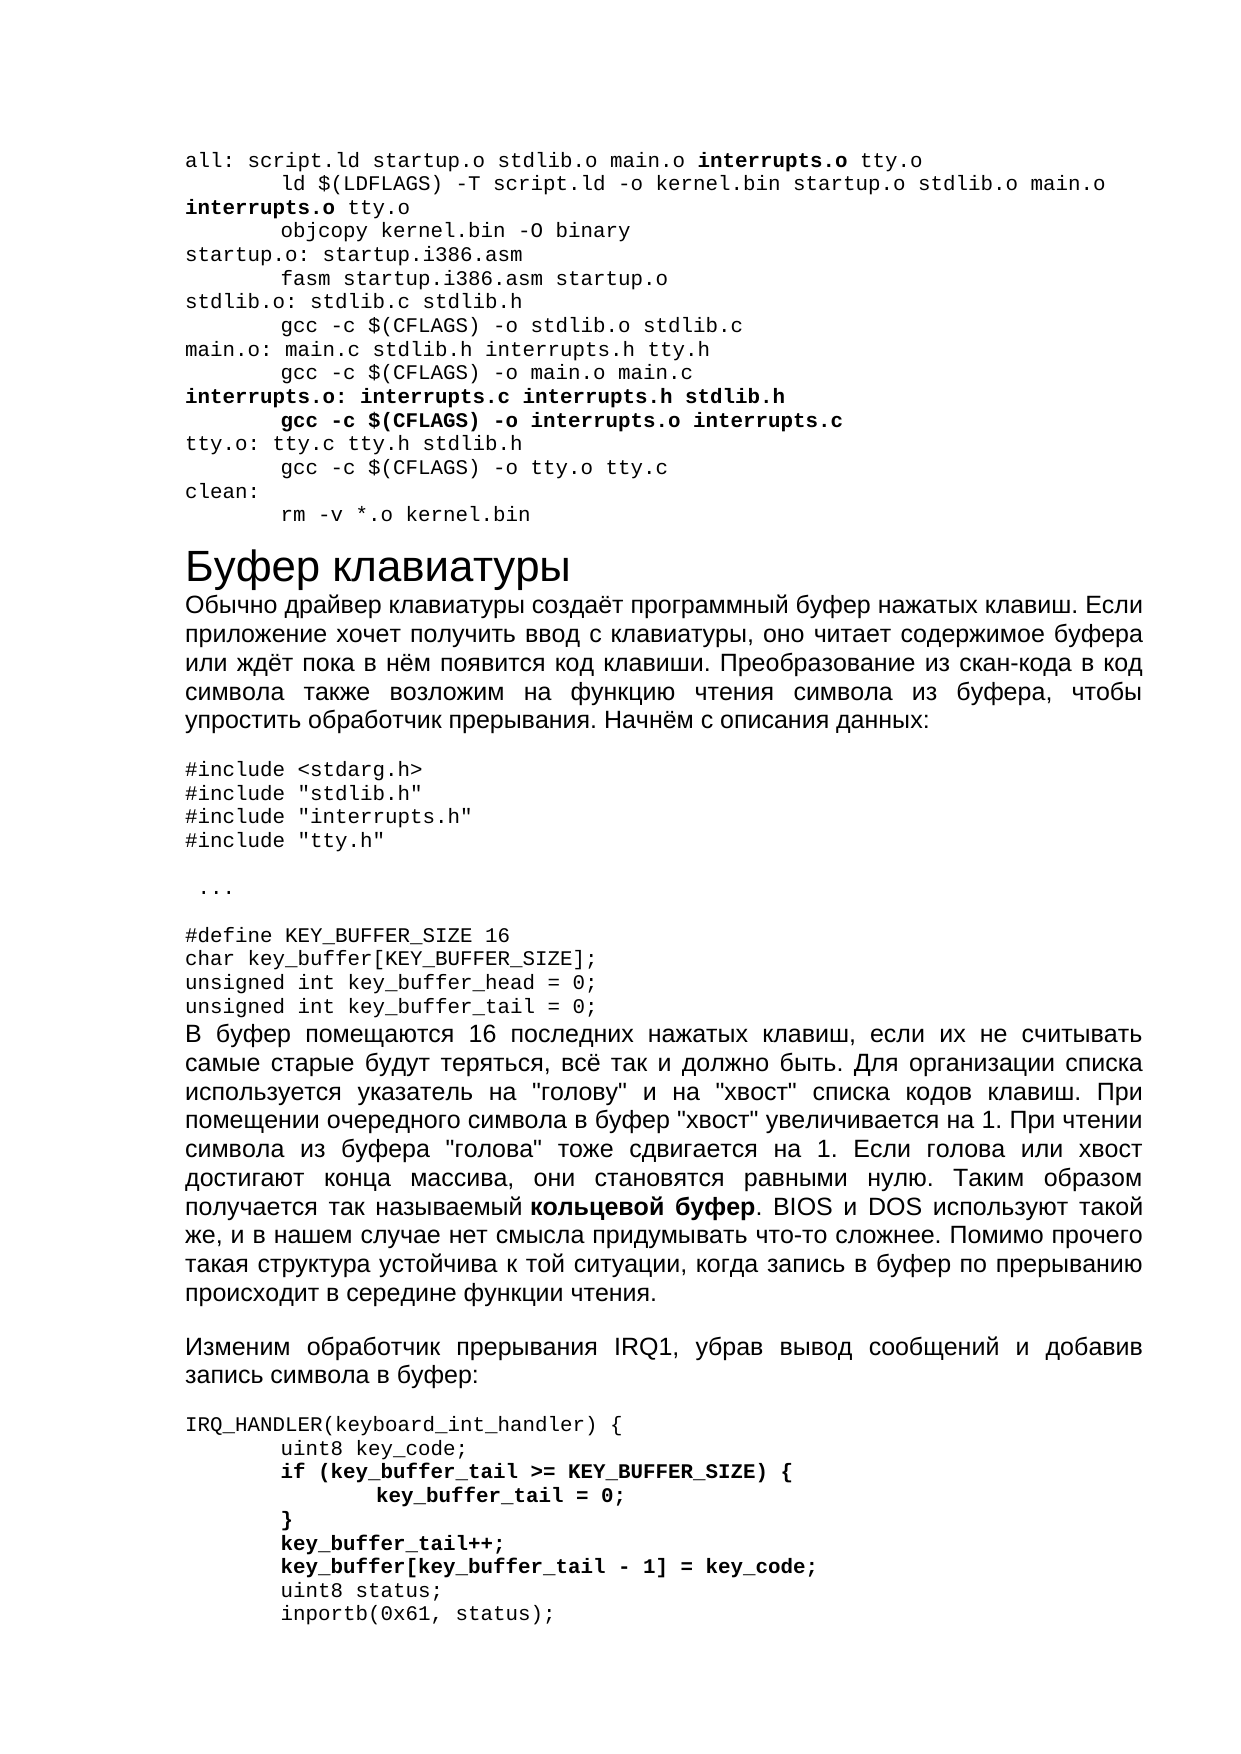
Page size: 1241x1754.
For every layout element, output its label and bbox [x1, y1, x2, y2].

table_header [177, 118, 1152, 1635]
